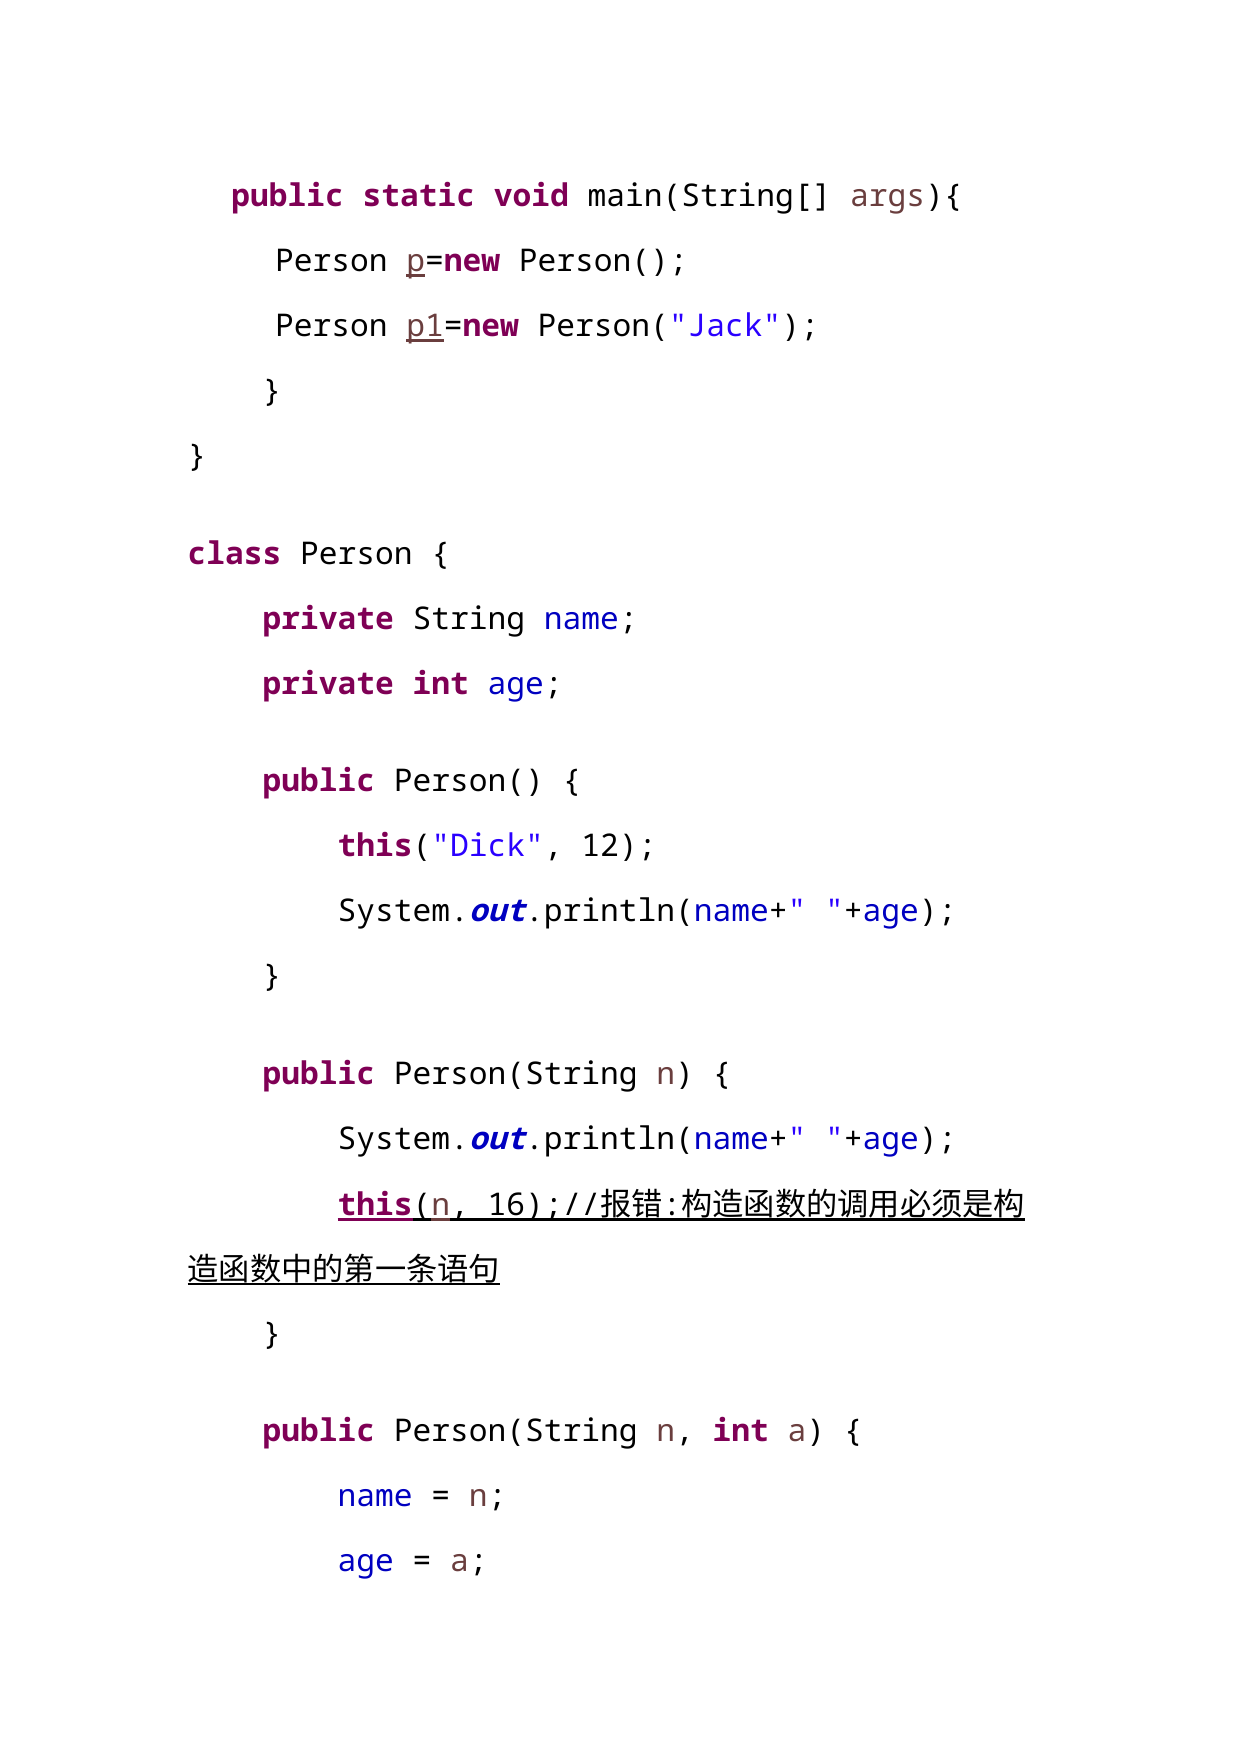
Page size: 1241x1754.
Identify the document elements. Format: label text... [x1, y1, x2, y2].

text System.out.println(name+" "+age); [187, 1104, 1053, 1169]
text public Person(String n) { [187, 1039, 1053, 1104]
text public Person() { [187, 747, 1053, 812]
text private int age; [187, 649, 1053, 714]
text class Person { [187, 519, 1053, 584]
text age = a; [187, 1527, 1053, 1592]
text public static void main(String[] args){ [187, 162, 1053, 227]
text Person p1=new Person("Jack"); [187, 292, 1053, 357]
text Person p=new Person(); [187, 227, 1053, 292]
text private String name; [187, 584, 1053, 649]
text } [187, 1299, 1053, 1364]
text name = n; [187, 1462, 1053, 1527]
text } [187, 422, 1053, 487]
text this(n, 16);//报错:构造函数的调用必须是构造函数中的第一条语句 [187, 1169, 1053, 1299]
text } [187, 942, 1053, 1007]
text this("Dick", 12); [187, 812, 1053, 877]
text } [187, 357, 1053, 422]
text public Person(String n, int a) { [187, 1397, 1053, 1462]
text System.out.println(name+" "+age); [187, 877, 1053, 942]
